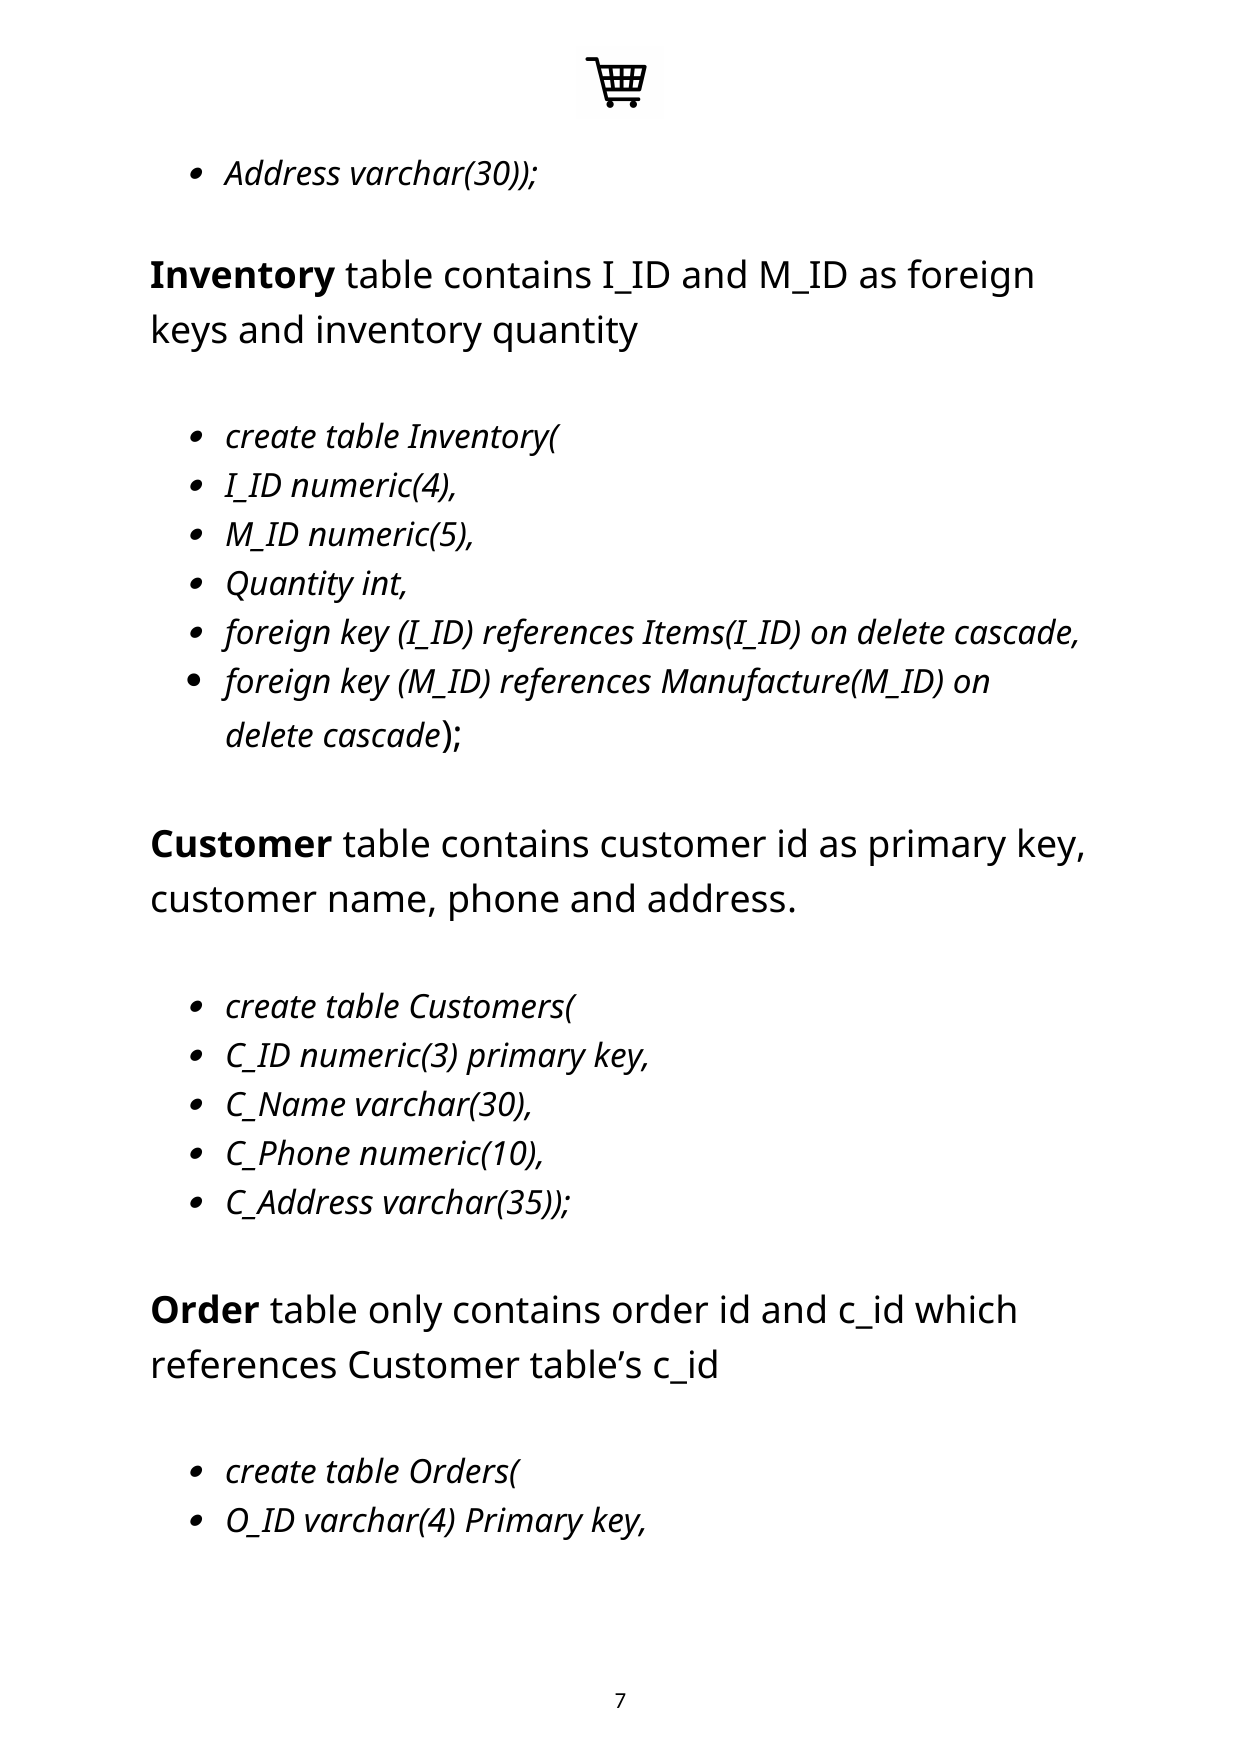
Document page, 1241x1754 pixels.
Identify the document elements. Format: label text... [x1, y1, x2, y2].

list create table Customers( [187, 983, 1090, 1028]
list C_Phone numeric(10), [187, 1130, 1090, 1175]
list C_Name varchar(30), [187, 1081, 1090, 1126]
text Customer table contains customer id as primary key, customer name, phone and address. [150, 818, 1090, 924]
list C_Address varchar(35)); [187, 1179, 1090, 1224]
list C_ID numeric(3) primary key, [187, 1032, 1090, 1077]
picture [576, 46, 664, 119]
list foreign key (M_ID) references Manufacture(M_ID) on delete cascade); [187, 658, 1090, 758]
list create table Orders( [187, 1448, 1090, 1494]
list I_ID numeric(4), [187, 462, 1090, 508]
list O_ID varchar(4) Primary key, [187, 1497, 1090, 1543]
list foreign key (I_ID) references Items(I_ID) on delete cascade, [187, 609, 1090, 654]
list M_ID numeric(5), [187, 511, 1090, 557]
list create table Inventory( [187, 413, 1090, 459]
list Quantity int, [187, 560, 1090, 606]
list Address varchar(30)); [187, 150, 1090, 195]
text Order table only contains order id and c_id which references Customer table’s c_id [150, 1283, 1090, 1389]
text Inventory table contains I_ID and M_ID as foreign keys and inventory quantity [150, 248, 1090, 354]
